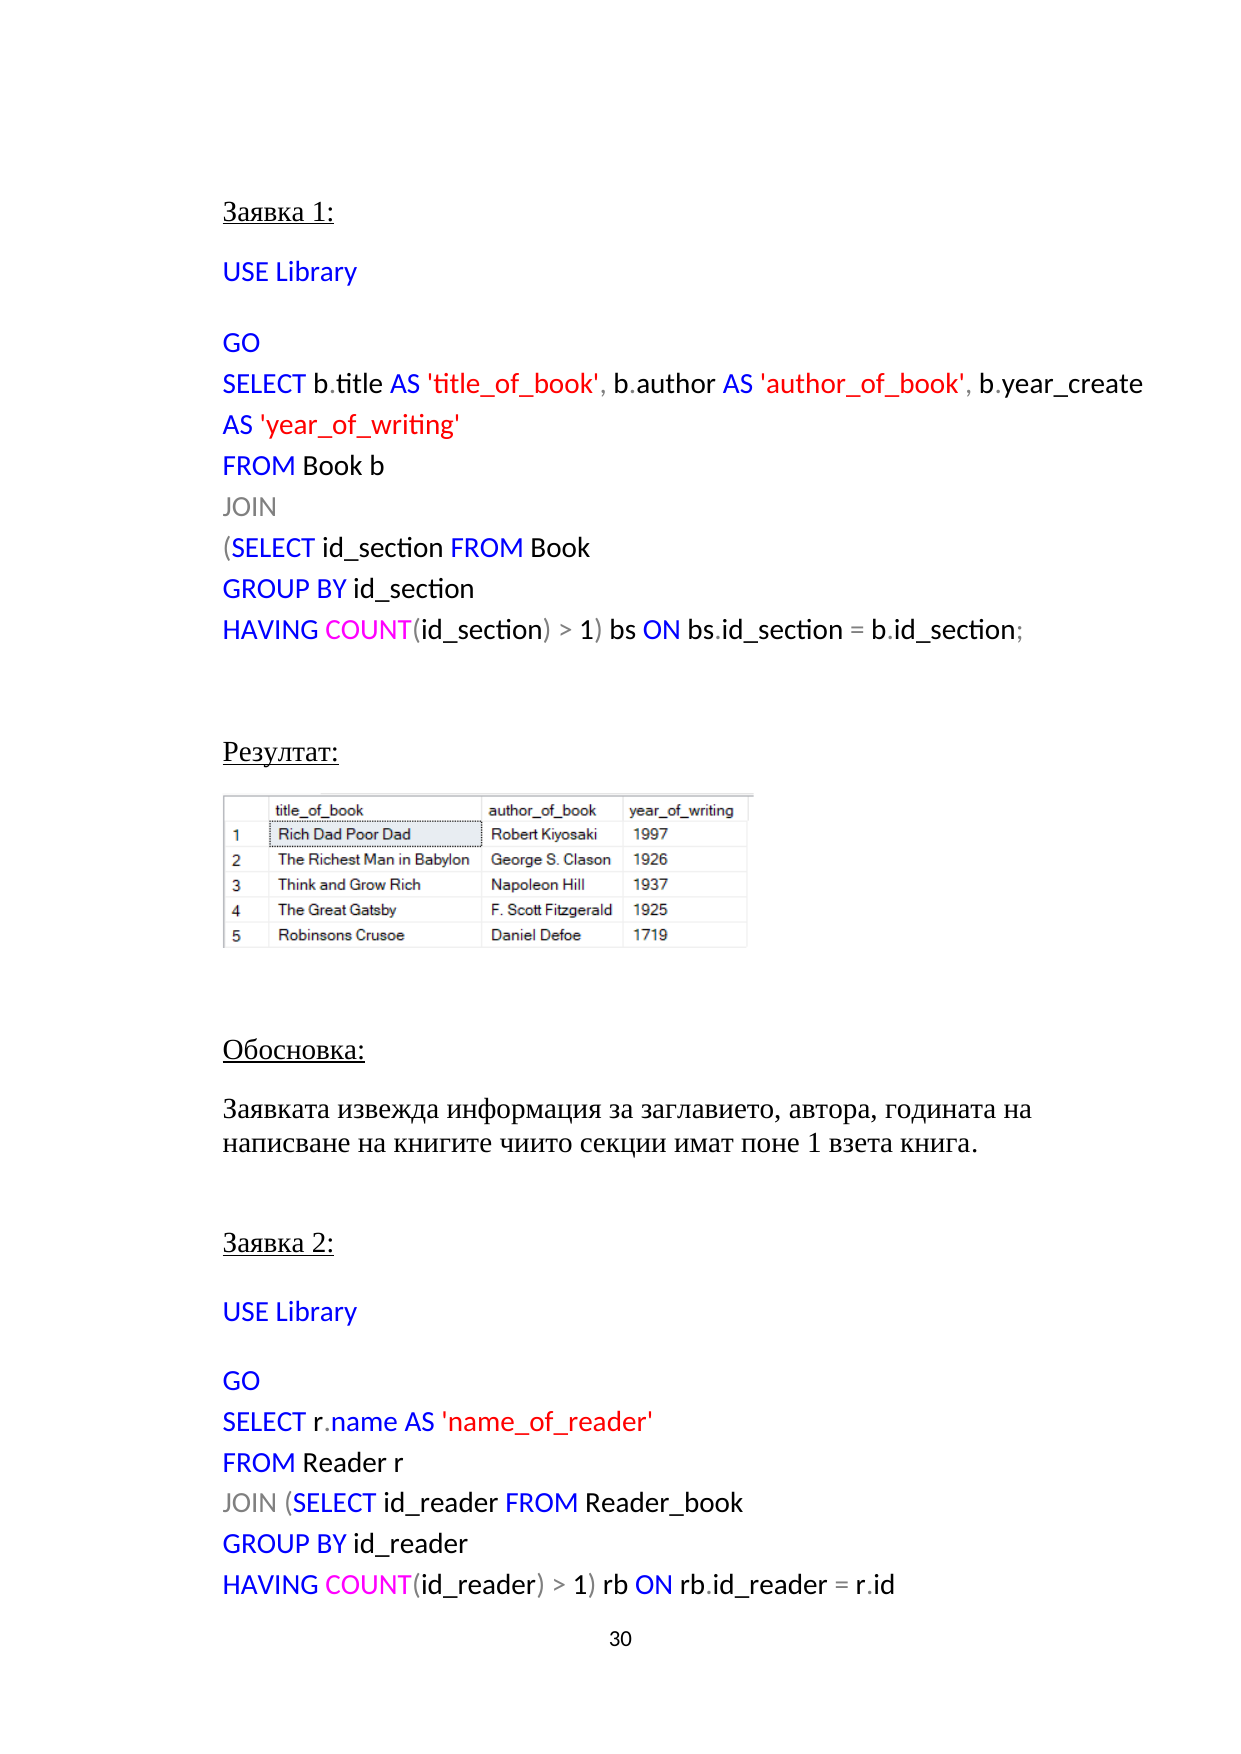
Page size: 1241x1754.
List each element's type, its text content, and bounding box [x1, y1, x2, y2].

text Заявка 2: [222, 1226, 1165, 1259]
text SELECT r.name AS 'name_of_reader' [149, 1403, 1165, 1438]
text USE Library [149, 253, 1165, 289]
text FROM Book b [149, 447, 1165, 483]
picture [222, 793, 754, 948]
text SELECT b.title AS 'title_of_book', b.author AS 'author_of_book', b.year_create AS 'year_of_writing' [149, 365, 1165, 442]
text Резултат: [222, 734, 1165, 768]
text Заявката извежда информация за заглавието, автора, годината на написване на книгите чиито секции имат поне 1 взета книга. [222, 1091, 1165, 1158]
text Обосновка: [222, 1032, 1165, 1066]
text JOIN [149, 488, 1165, 524]
text (SELECT id_section FROM Book [149, 529, 1165, 565]
text HAVING COUNT(id_section) > 1) bs ON bs.id_section = b.id_section; [149, 611, 1165, 647]
text JOIN (SELECT id_reader FROM Reader_book [149, 1484, 1165, 1520]
text GROUP BY id_reader [149, 1526, 1165, 1561]
text HAVING COUNT(id_reader) > 1) rb ON rb.id_reader = r.id [149, 1566, 1165, 1602]
text FROM Reader r [149, 1444, 1165, 1479]
text Заявка 1: [222, 194, 1165, 227]
text USE Library [149, 1293, 1165, 1328]
text GO [149, 324, 1165, 360]
text GROUP BY id_section [149, 570, 1165, 606]
text GO [149, 1362, 1165, 1397]
